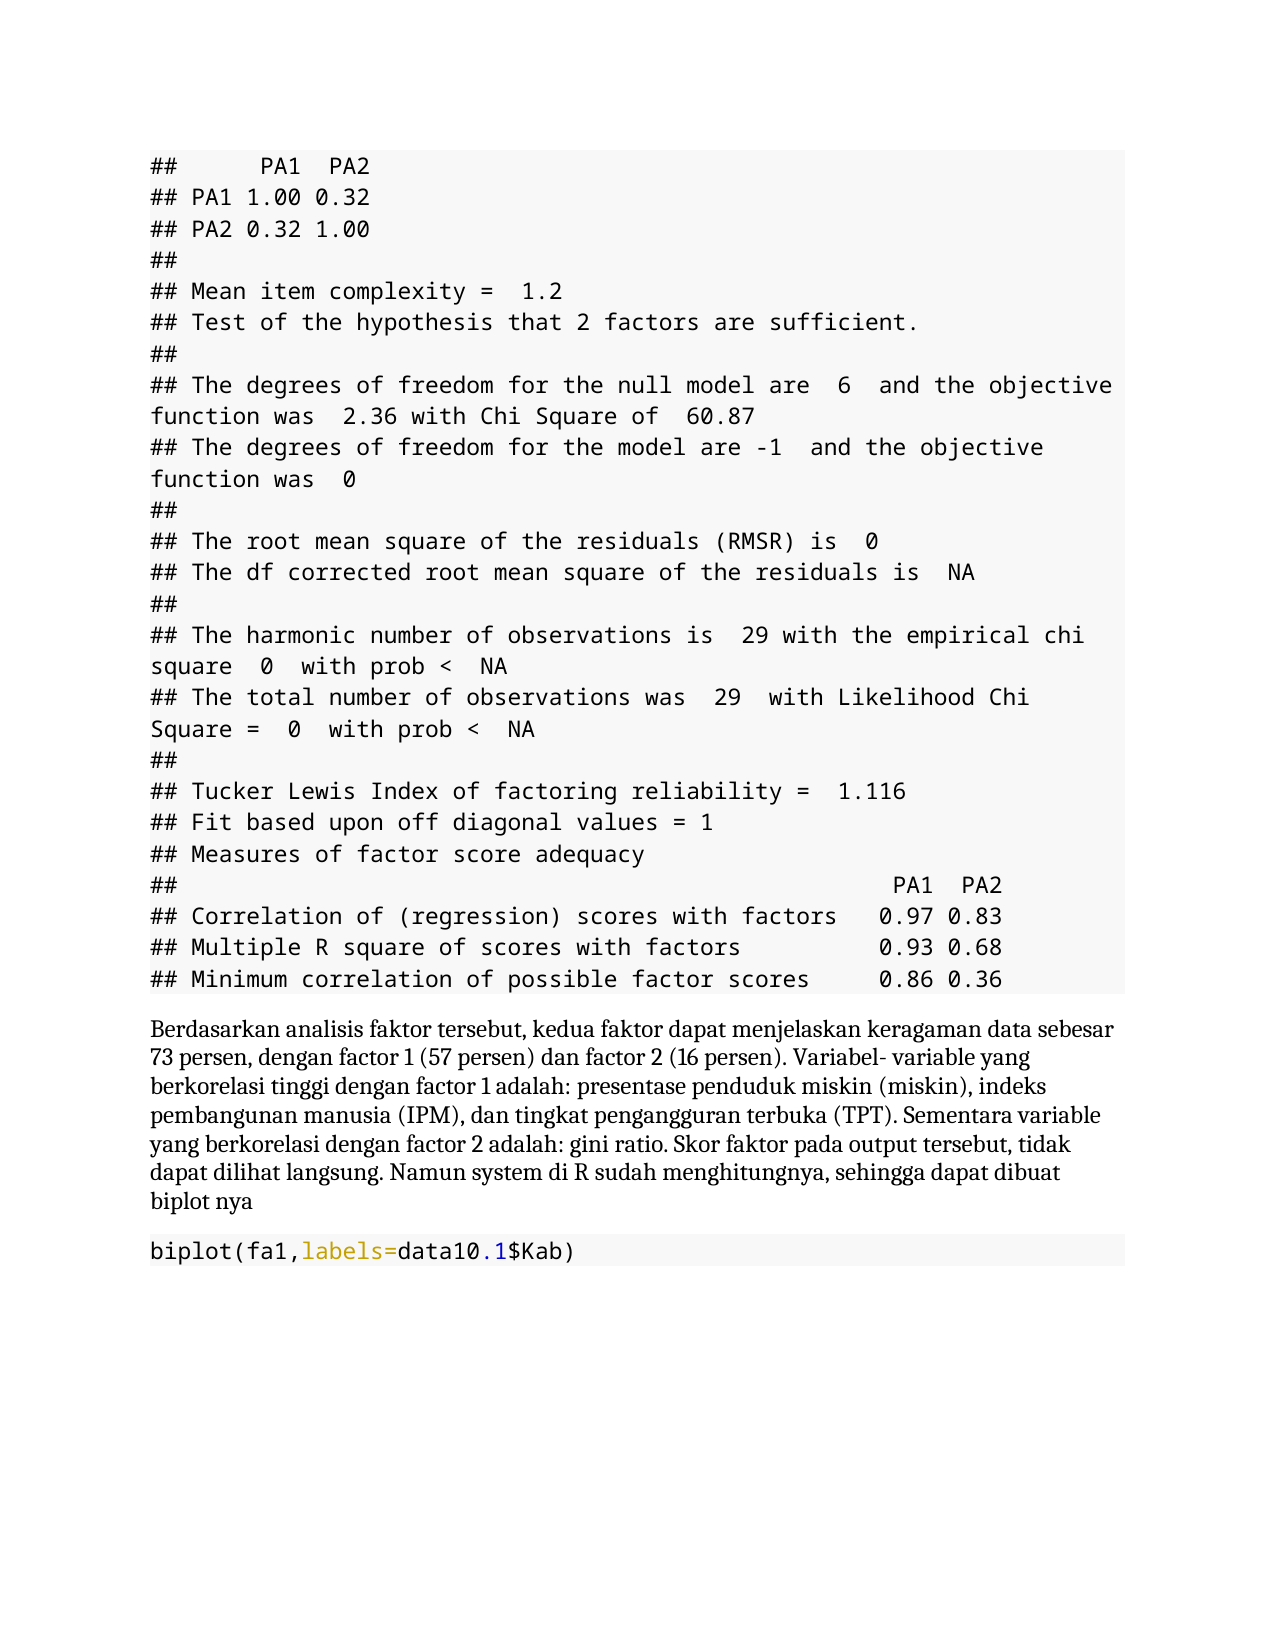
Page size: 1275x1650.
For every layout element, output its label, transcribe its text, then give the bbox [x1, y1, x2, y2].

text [150, 150, 1125, 994]
text biplot(fa1,labels=data10.1$Kab) [150, 1234, 1125, 1266]
text Berdasarkan analisis faktor tersebut, kedua faktor dapat menjelaskan keragaman data sebesar 73 persen, dengan factor 1 (57 persen) dan factor 2 (16 persen). Variabel- variable yang berkorelasi tinggi dengan factor 1 adalah: presentase penduduk miskin (miskin), indeks pembangunan manusia (IPM), dan tingkat pengangguran terbuka (TPT). Sementara variable yang berkorelasi dengan factor 2 adalah: gini ratio. Skor faktor pada output tersebut, tidak dapat dilihat langsung. Namun system di R sudah menghitungnya, sehingga dapat dibuat biplot nya [150, 1014, 1125, 1216]
